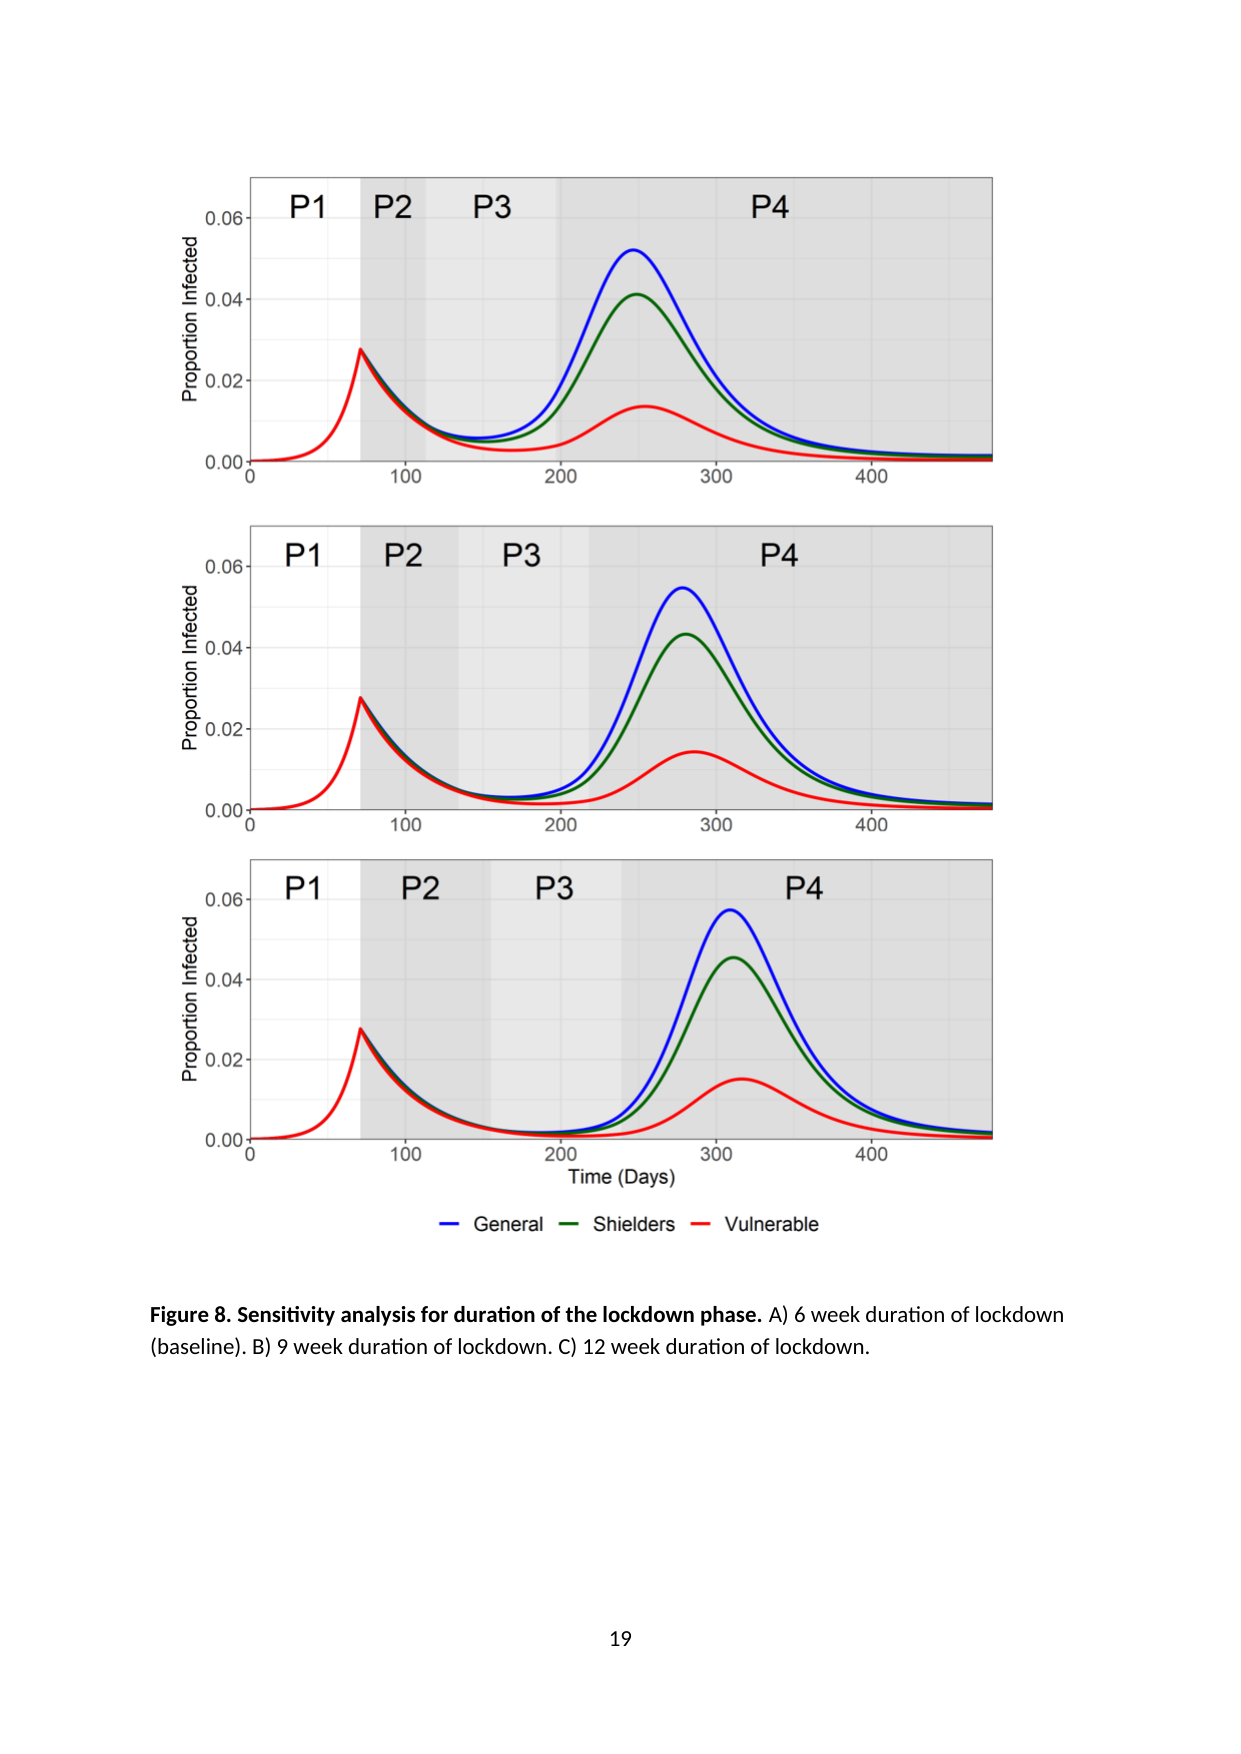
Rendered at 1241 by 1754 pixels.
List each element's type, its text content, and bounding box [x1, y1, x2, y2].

text Figure 8. Sensitivity analysis for duration of the lockdown phase. A) 6 week duration of lockdown (baseline). B) 9 week duration of lockdown. C) 12 week duration of lockdown. [150, 1300, 1090, 1360]
picture [150, 150, 1021, 1276]
